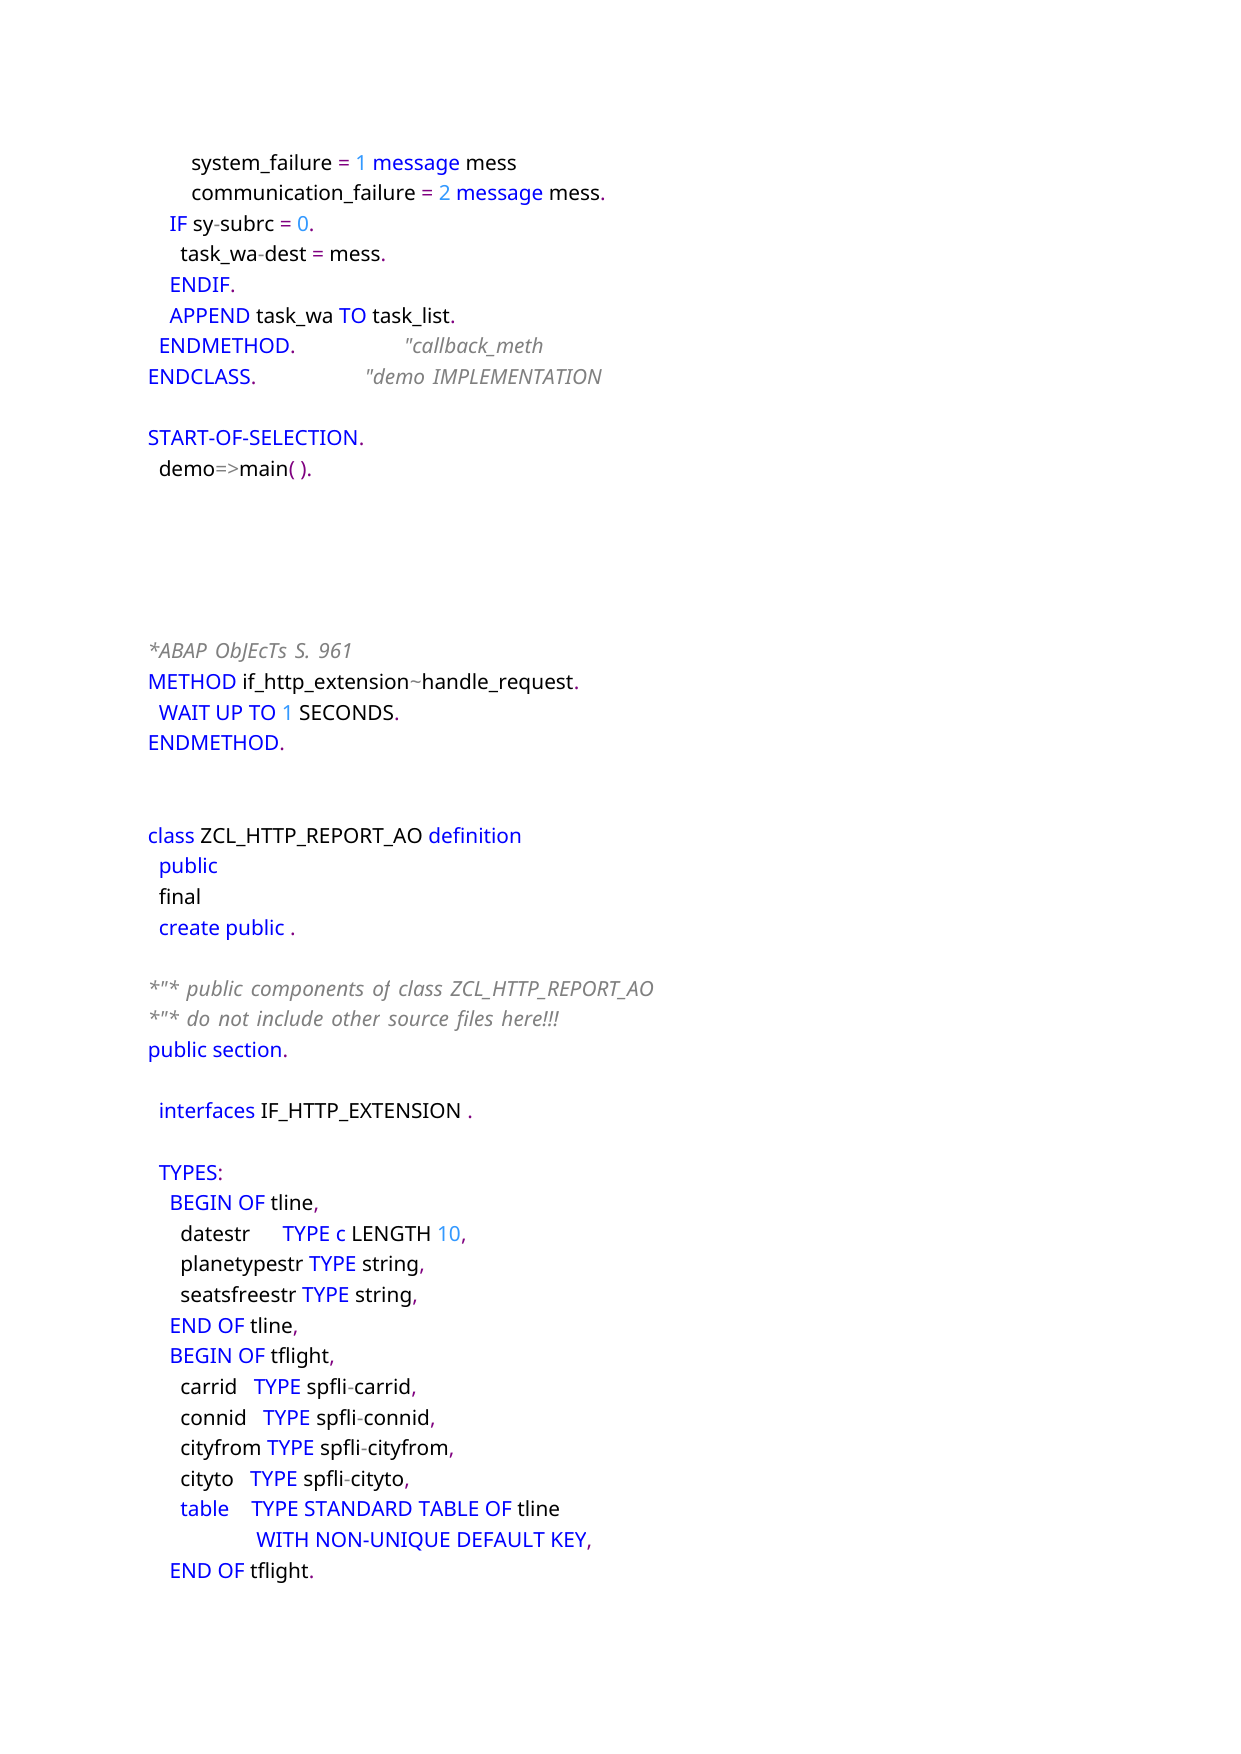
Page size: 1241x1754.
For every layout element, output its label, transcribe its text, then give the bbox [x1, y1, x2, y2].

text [148, 148, 1093, 482]
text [148, 821, 1093, 1584]
text *ABAP ObJEcTs S. 961 METHOD if_http_extension~handle_request. WAIT UP TO 1 SECONDS. ENDMETHOD. [148, 636, 1093, 757]
